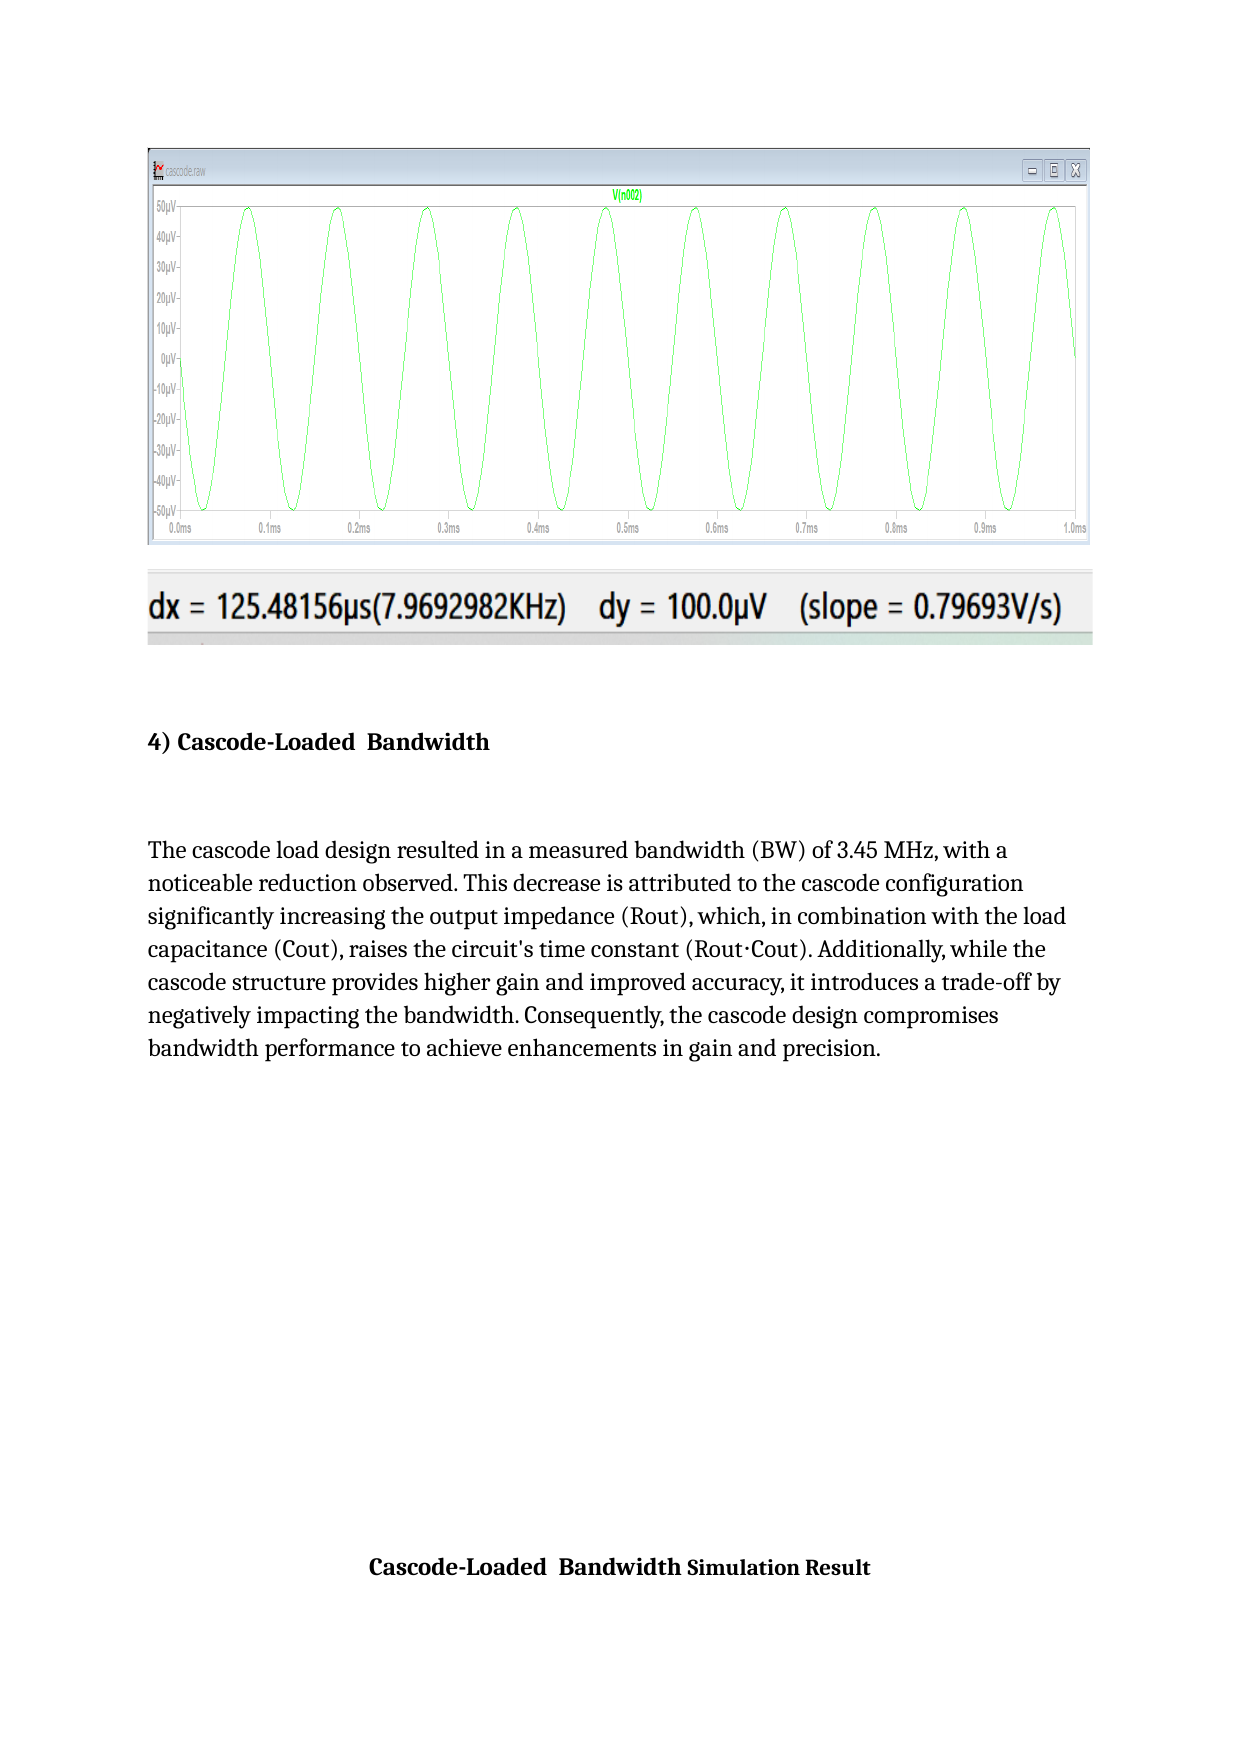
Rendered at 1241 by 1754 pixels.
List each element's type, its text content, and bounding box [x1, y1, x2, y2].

text The cascode load design resulted in a measured bandwidth (BW) of 3.45 MHz, with a noticeable reduction observed. This decrease is attributed to the cascode configuration significantly increasing the output impedance (Rout​), which, in combination with the load capacitance (Cout​), raises the circuit's time constant (Rout​⋅Cout​). Additionally, while the cascode structure provides higher gain and improved accuracy, it introduces a trade-off by negatively impacting the bandwidth. Consequently, the cascode design compromises bandwidth performance to achieve enhancements in gain and precision. [148, 836, 1093, 1063]
text Cascode-Loaded Bandwidth Simulation Result [369, 1553, 1093, 1582]
text 4) Cascode-Loaded Bandwidth [148, 728, 1093, 757]
picture [147, 569, 1093, 645]
picture [147, 147, 1090, 545]
